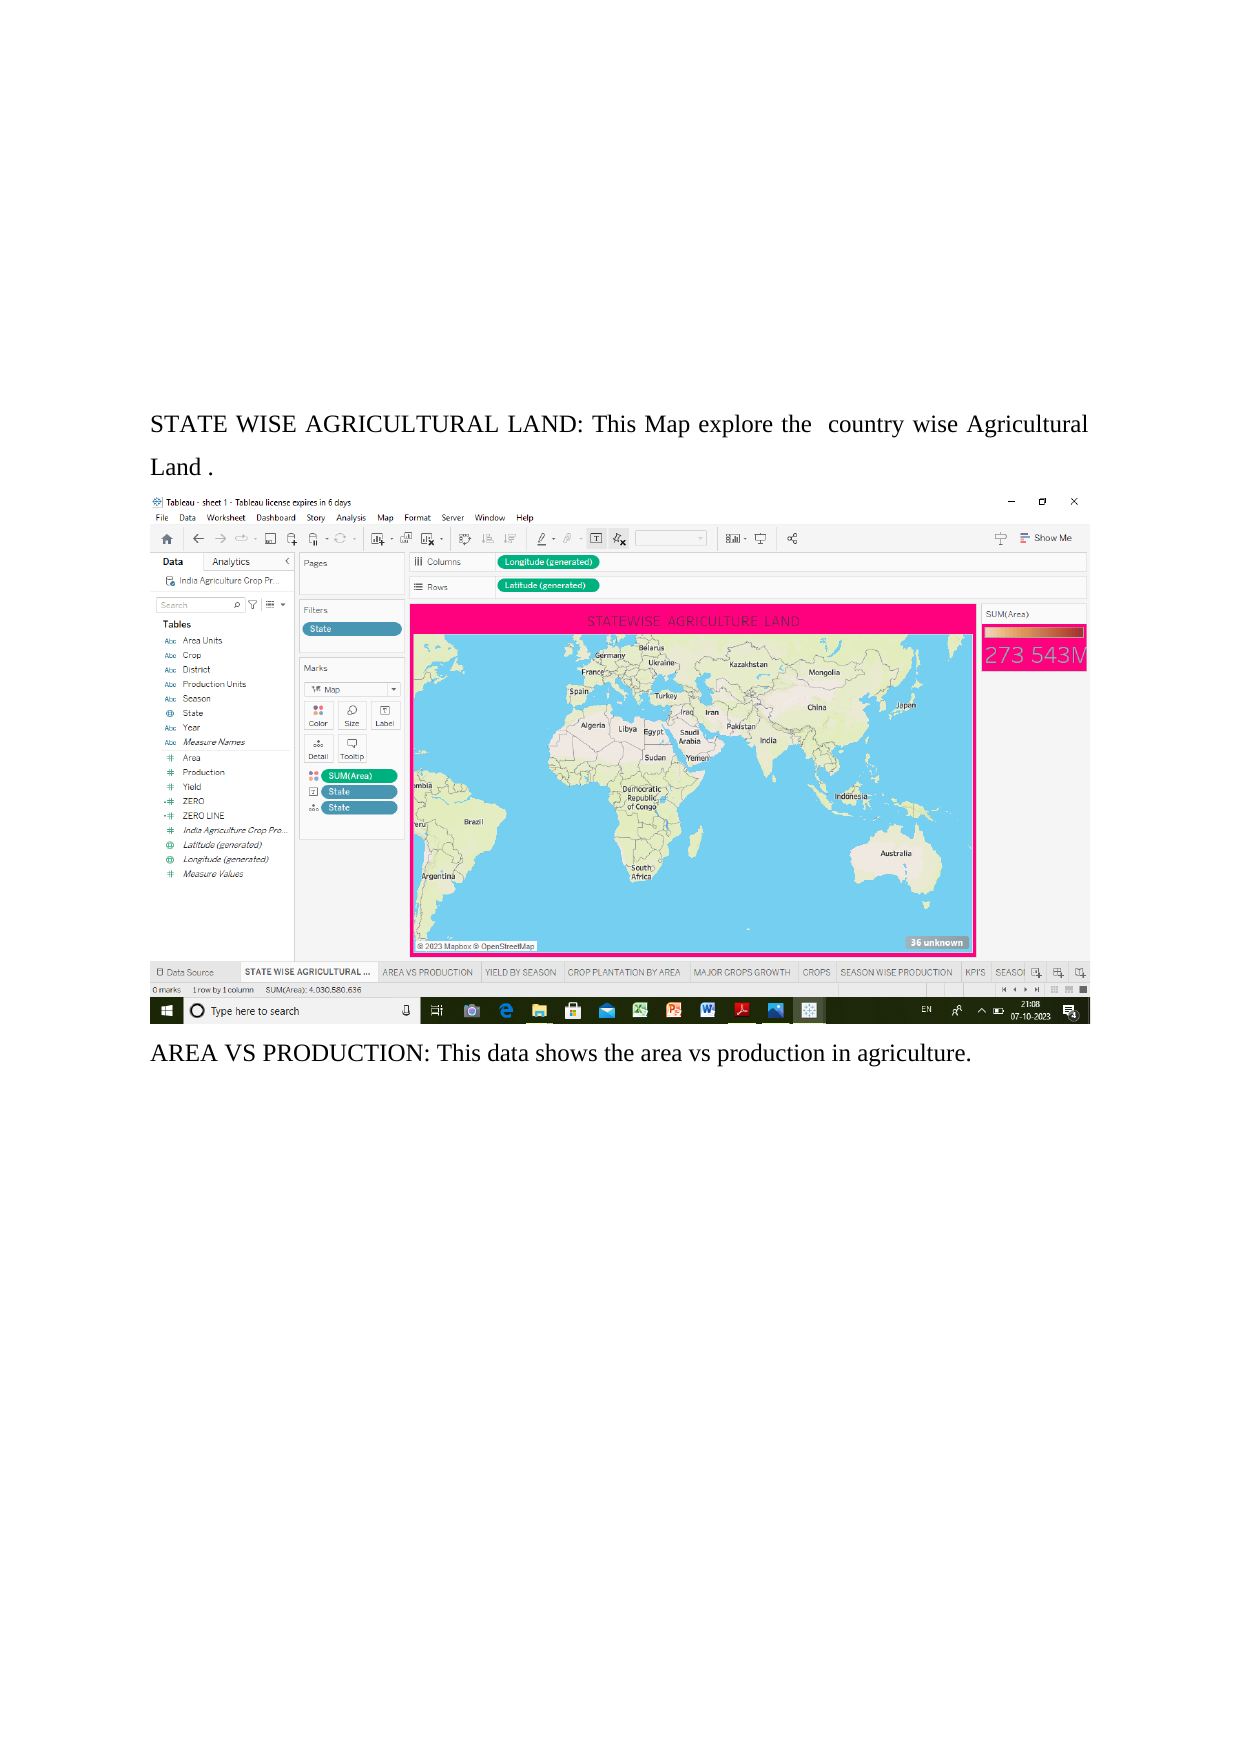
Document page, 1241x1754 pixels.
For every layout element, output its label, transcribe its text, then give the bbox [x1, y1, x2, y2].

text STATE WISE AGRICULTURAL LAND: This Map explore the country wise Agricultural Land . [150, 409, 1090, 481]
text AREA VS PRODUCTION: This data shows the area vs production in agriculture. [150, 1038, 1090, 1067]
picture [150, 495, 1091, 1024]
